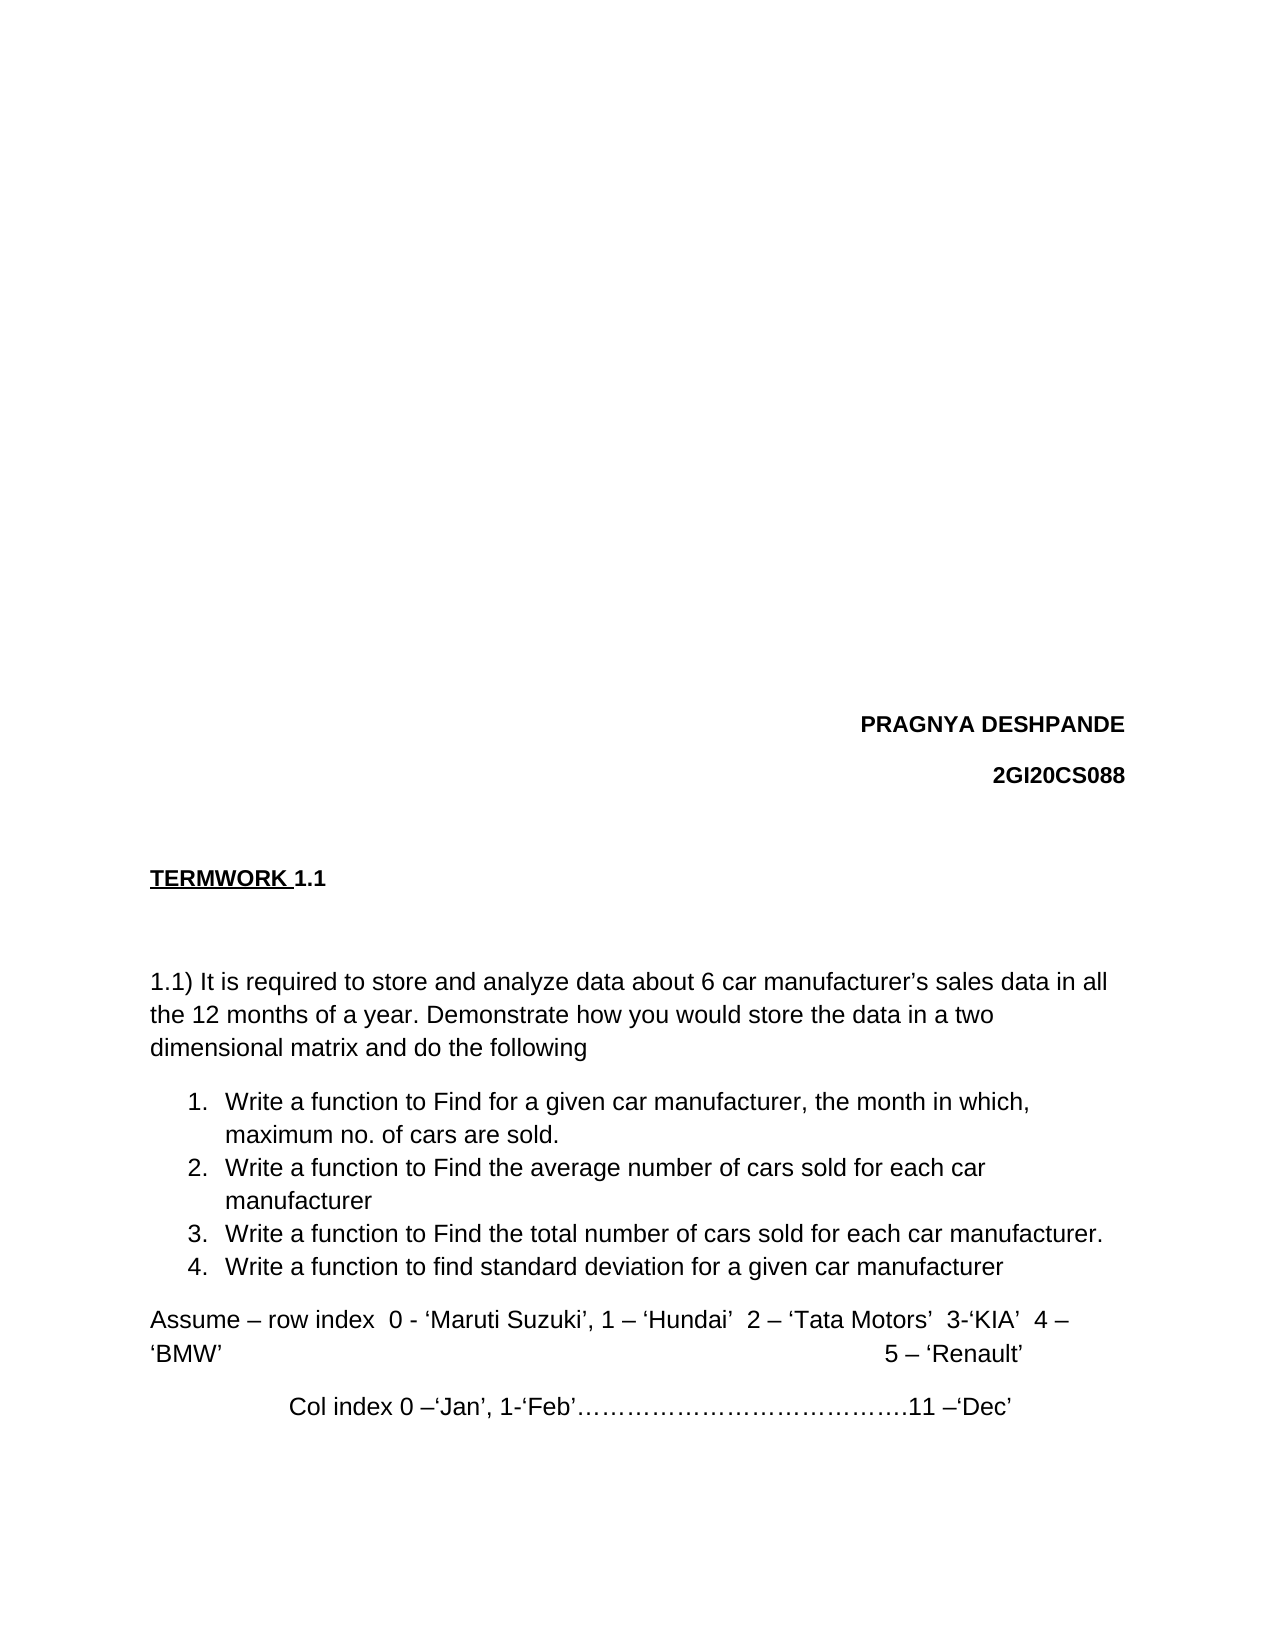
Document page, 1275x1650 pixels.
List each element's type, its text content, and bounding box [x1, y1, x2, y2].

text TERMWORK 1.1 [150, 864, 1125, 891]
text Assume – row index 0 - ‘Maruti Suzuki’, 1 – ‘Hundai’ 2 – ‘Tata Motors’ 3-‘KIA’ 4 – ‘BMW’ 5 – ‘Renault’ [150, 1306, 1125, 1367]
list Write a function to Find for a given car manufacturer, the month in which, maximum no. of cars are sold. [187, 1087, 1125, 1148]
list Write a function to Find the total number of cars sold for each car manufacturer. [187, 1219, 1125, 1247]
text 2GI20CS088 [150, 762, 1125, 789]
list Write a function to find standard deviation for a given car manufacturer [187, 1252, 1125, 1280]
text 1.1) It is required to store and analyze data about 6 car manufacturer’s sales data in all the 12 months of a year. Demonstrate how you would store the data in a two dimensional matrix and do the following [150, 967, 1125, 1061]
list Write a function to Find the average number of cars sold for each car manufacturer [187, 1153, 1125, 1214]
text Col index 0 –‘Jan’, 1-‘Feb’………………………………….11 –‘Dec’ [150, 1392, 1125, 1421]
text PRAGNYA DESHPANDE [150, 711, 1125, 738]
